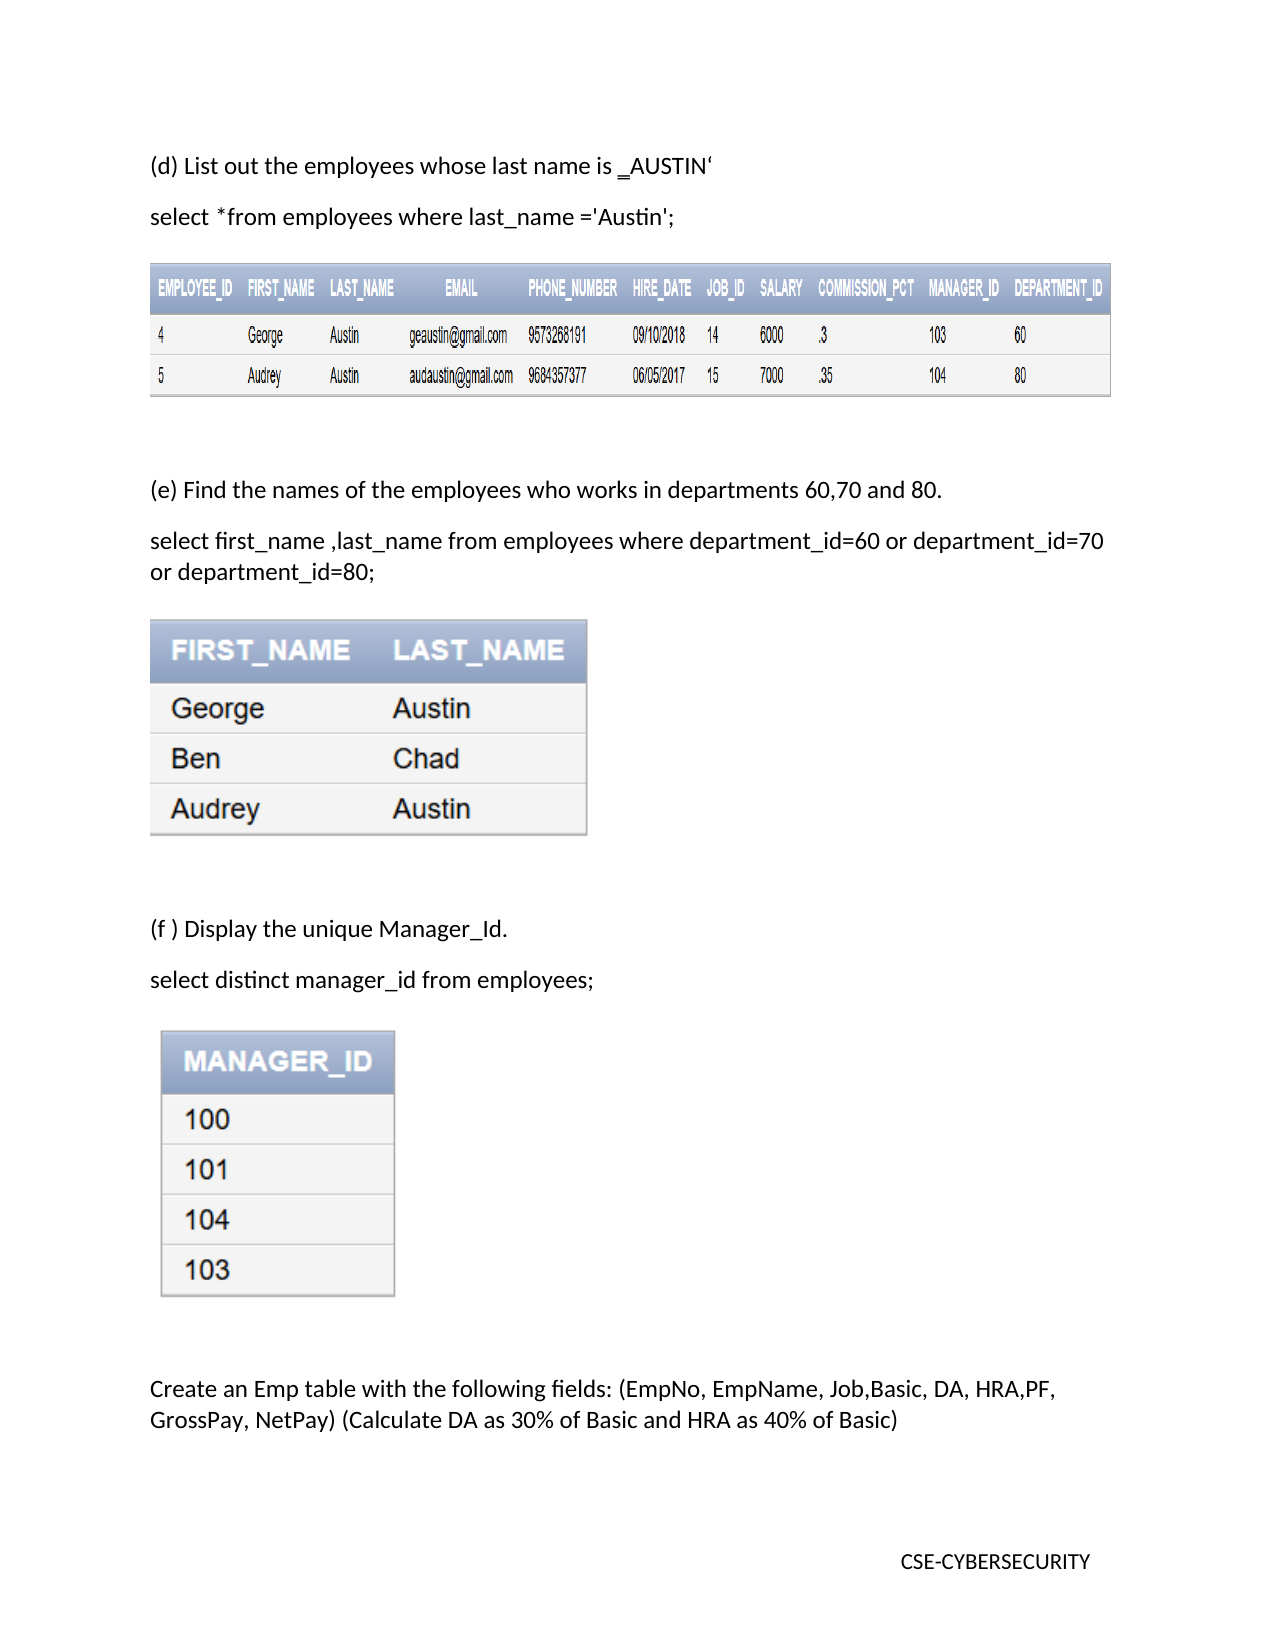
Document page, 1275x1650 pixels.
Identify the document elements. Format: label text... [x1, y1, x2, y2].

text select *from employees where last_name ='Austin'; [150, 201, 1125, 232]
text (e) Find the names of the employees who works in departments 60,70 and 80. [150, 474, 1125, 504]
text (f ) Display the unique Manager_Id. [150, 913, 1125, 943]
text select first_name ,last_name from employees where department_id=60 or department_id=70 or department_id=80; [150, 525, 1125, 586]
text (d) List out the employees whose last name is ‗AUSTIN‘ [150, 150, 1125, 181]
picture [150, 252, 1118, 405]
picture [150, 1015, 408, 1302]
text Create an Emp table with the following fields: (EmpNo, EmpName, Job,Basic, DA, HRA,PF, GrossPay, NetPay) (Calculate DA as 30% of Basic and HRA as 40% of Basic) [150, 1374, 1125, 1435]
picture [150, 607, 594, 844]
text select distinct manager_id from employees; [150, 964, 1125, 995]
